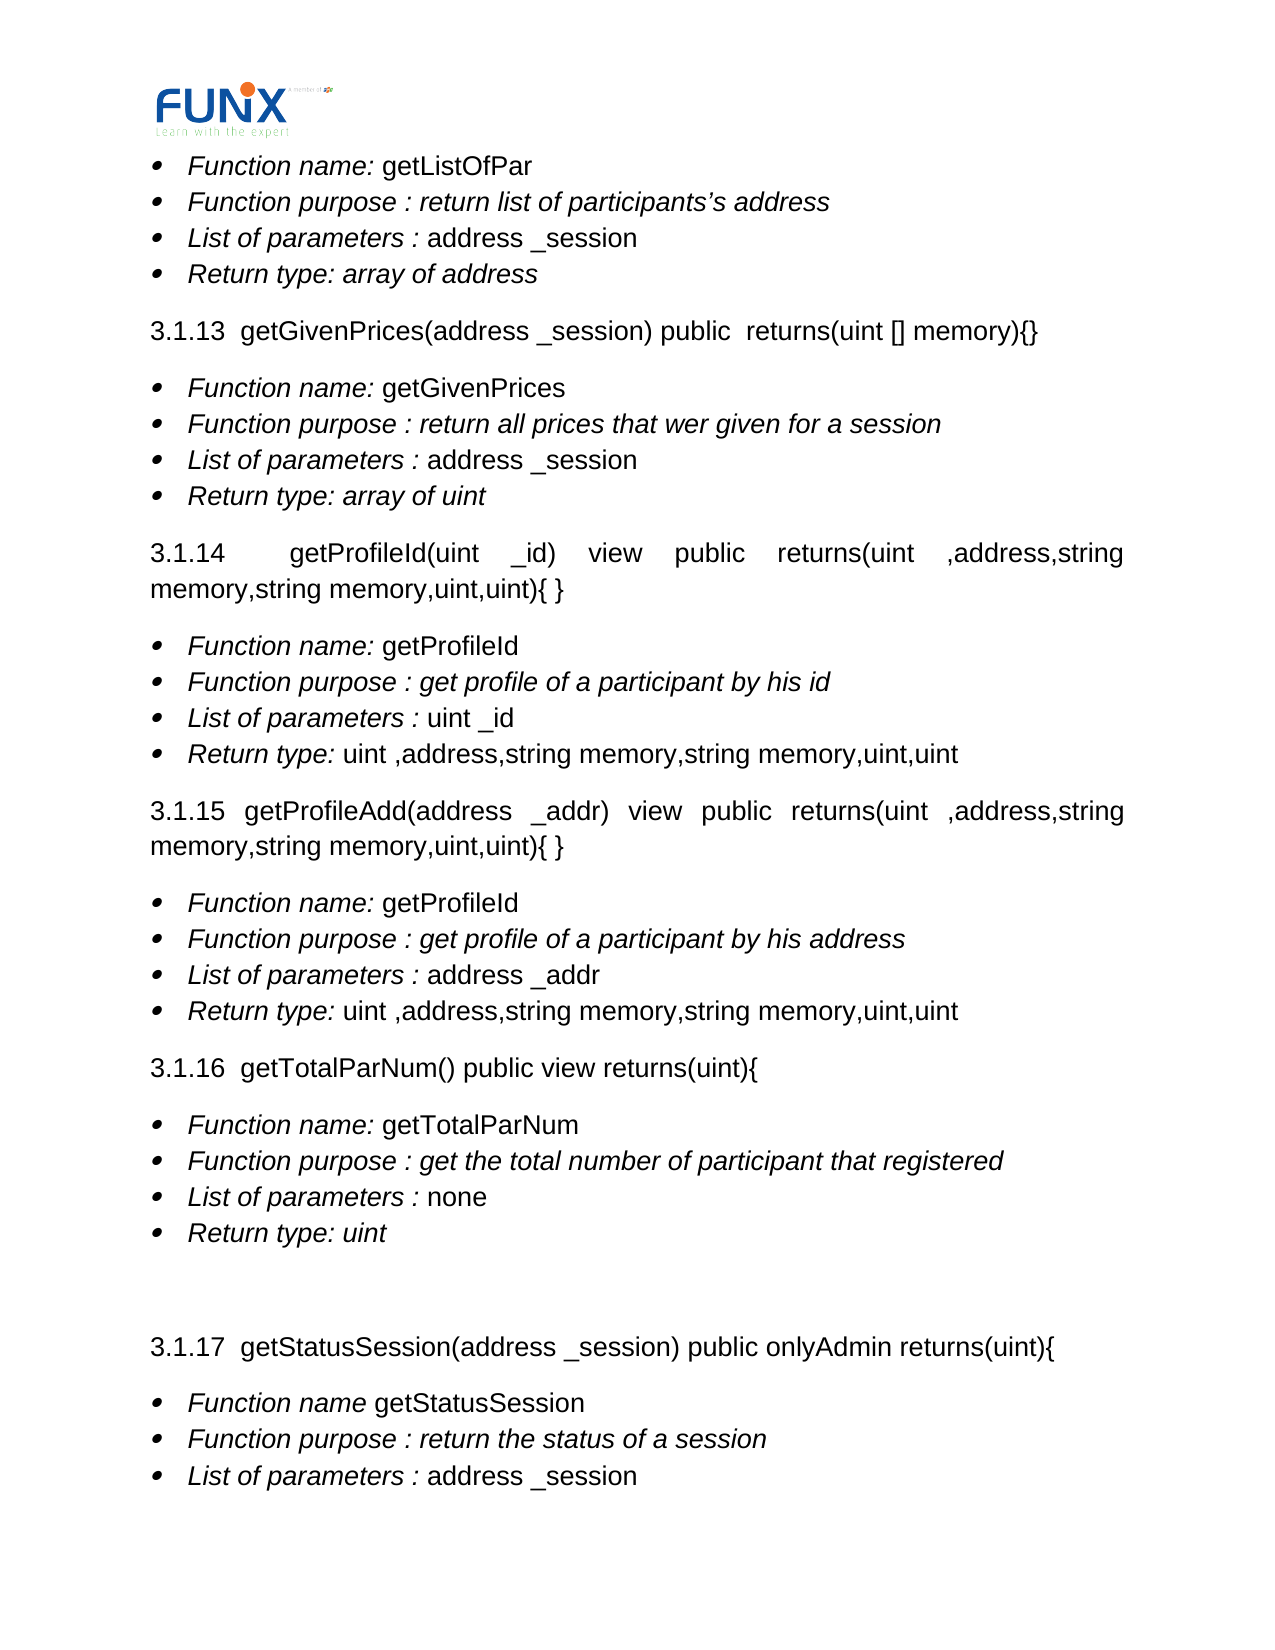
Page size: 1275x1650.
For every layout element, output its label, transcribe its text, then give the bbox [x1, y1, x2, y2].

list Function purpose : get profile of a participant by his address [150, 923, 1125, 954]
list Function name: getGivenPrices [150, 372, 1125, 403]
text 3.1.15 getProfileAdd(address _addr) view public returns(uint ,address,string memory,string memory,uint,uint){ } [150, 794, 1125, 862]
list Function name getStatusSession [150, 1387, 1125, 1419]
list Function purpose : return list of participants’s address [150, 186, 1125, 217]
list Function name: getProfileId [150, 629, 1125, 661]
text 3.1.17 getStatusSession(address _session) public onlyAdmin returns(uint){ [150, 1331, 1125, 1362]
list Function purpose : get the total number of participant that registered [150, 1145, 1125, 1176]
list Function name: getTotalParNum [150, 1109, 1125, 1140]
list Function purpose : return the status of a session [150, 1423, 1125, 1455]
list Return type: array of uint [150, 480, 1125, 511]
list List of parameters : uint _id [150, 702, 1125, 733]
list List of parameters : address _session [150, 444, 1125, 475]
list Function name: getProfileId [150, 887, 1125, 918]
list Return type: uint ,address,string memory,string memory,uint,uint [150, 738, 1125, 769]
list Return type: array of address [150, 258, 1125, 289]
text 3.1.14 getProfileId(uint _id) view public returns(uint ,address,string memory,string memory,uint,uint){ } [150, 537, 1125, 604]
list List of parameters : none [150, 1181, 1125, 1212]
picture [150, 73, 338, 145]
text 3.1.13 getGivenPrices(address _session) public returns(uint [] memory){} [150, 315, 1125, 346]
list List of parameters : address _session [150, 1459, 1125, 1491]
list Function purpose : return all prices that wer given for a session [150, 408, 1125, 439]
list Return type: uint ,address,string memory,string memory,uint,uint [150, 995, 1125, 1027]
list List of parameters : address _session [150, 222, 1125, 253]
text 3.1.16 getTotalParNum() public view returns(uint){ [150, 1052, 1125, 1083]
list Function name: getListOfPar [150, 150, 1125, 181]
list List of parameters : address _addr [150, 959, 1125, 991]
list Return type: uint [150, 1217, 1125, 1248]
list Function purpose : get profile of a participant by his id [150, 666, 1125, 697]
